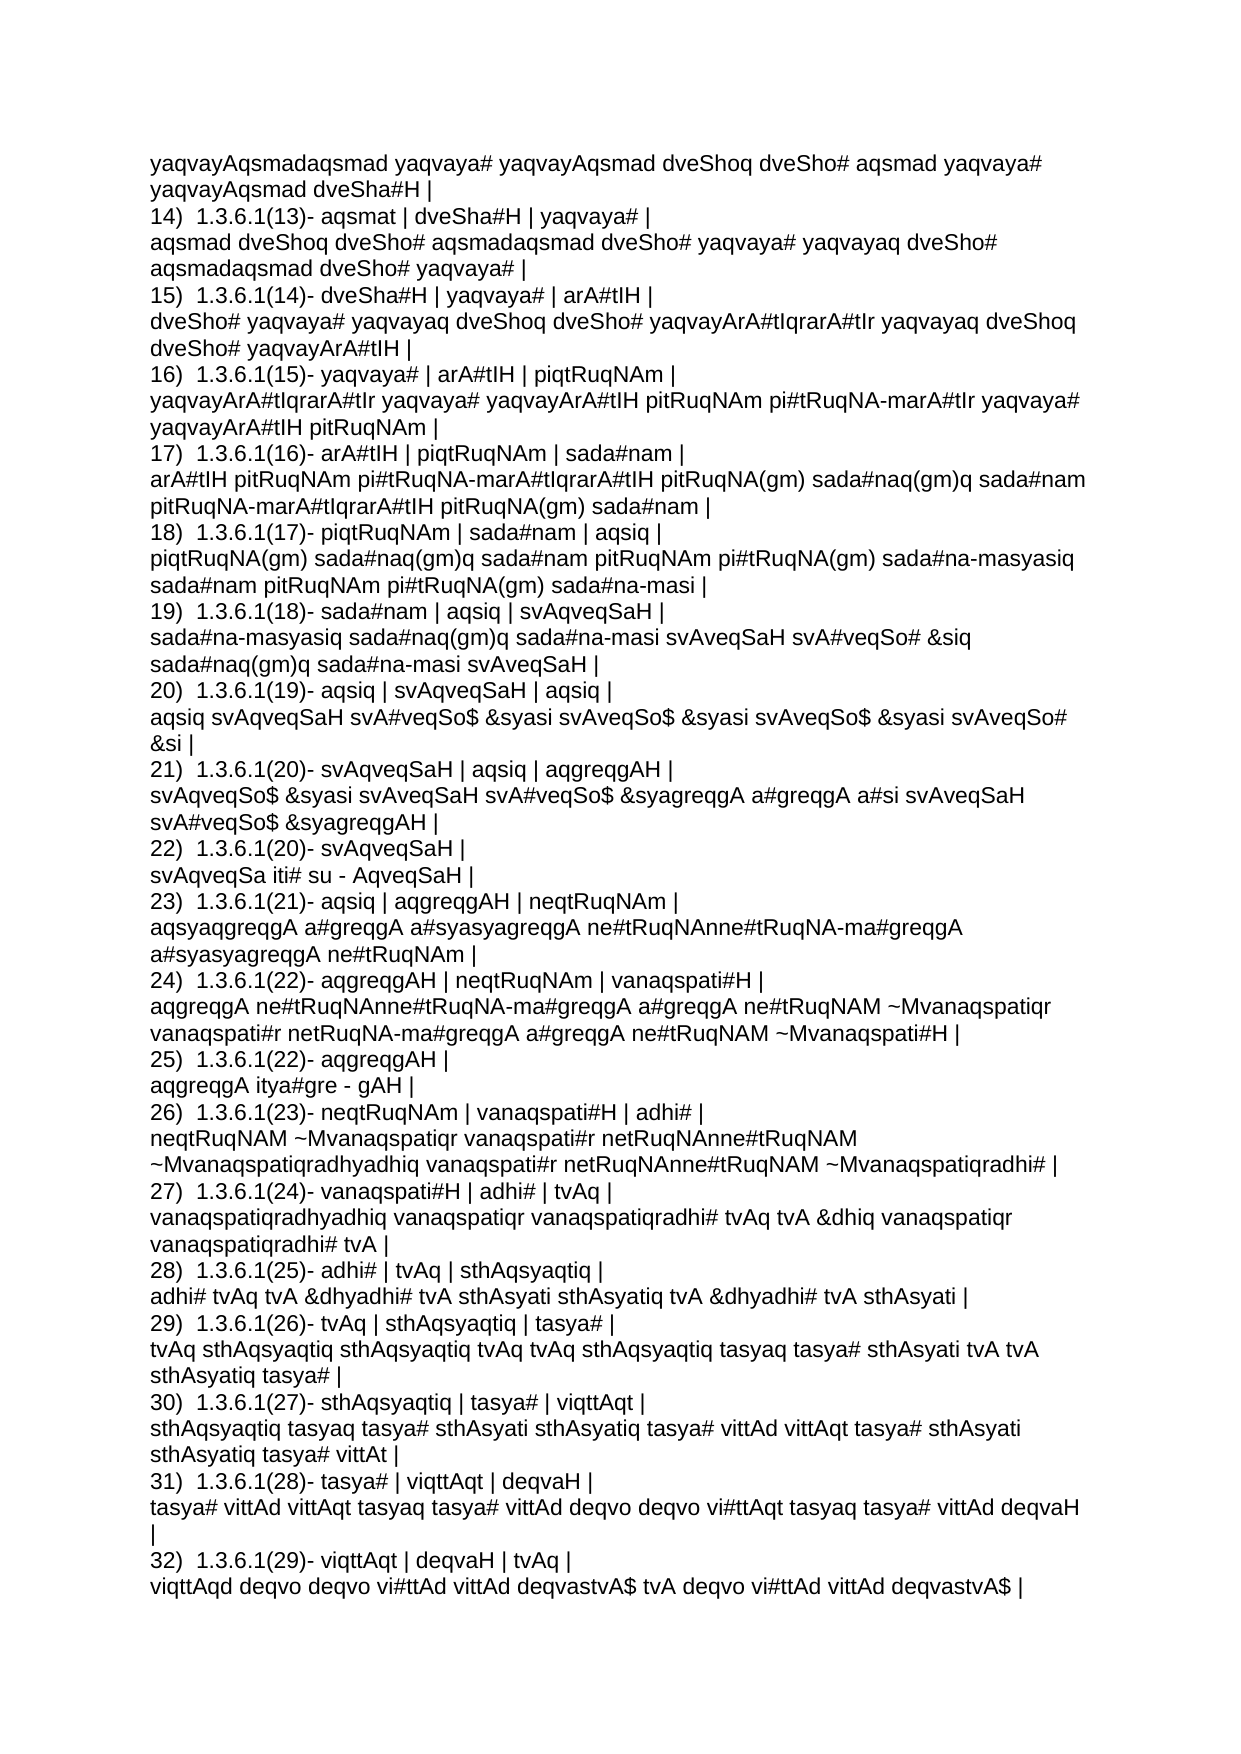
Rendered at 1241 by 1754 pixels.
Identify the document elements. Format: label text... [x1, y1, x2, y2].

text 20) 1.3.6.1(19)- aqsiq | svAqveqSaH | aqsiq | [150, 677, 1090, 703]
text sada#na-masyasiq sada#naq(gm)q sada#na-masi svAveqSaH svA#veqSo# &siq sada#naq(gm)q sada#na-masi svAveqSaH | [150, 624, 1090, 677]
text vanaqspatiqradhyadhiq vanaqspatiqr vanaqspatiqradhi# tvAq tvA &dhiq vanaqspatiqr vanaqspatiqradhi# tvA | [150, 1204, 1090, 1257]
text aqsiq svAqveqSaH svA#veqSo$ &syasi svAveqSo$ &syasi svAveqSo$ &syasi svAveqSo# &si | [150, 703, 1090, 756]
text aqgreqgA itya#gre - gAH | [150, 1072, 1090, 1099]
text dveSho# yaqvaya# yaqvayaq dveShoq dveSho# yaqvayArA#tIqrarA#tIr yaqvayaq dveShoq dveSho# yaqvayArA#tIH | [150, 308, 1090, 361]
text neqtRuqNAM ~Mvanaqspatiqr vanaqspati#r netRuqNAnne#tRuqNAM ~Mvanaqspatiqradhyadhiq vanaqspati#r netRuqNAnne#tRuqNAM ~Mvanaqspatiqradhi# | [150, 1125, 1090, 1178]
text 24) 1.3.6.1(22)- aqgreqgAH | neqtRuqNAm | vanaqspati#H | [150, 967, 1090, 993]
text svAqveqSa iti# su - AqveqSaH | [150, 862, 1090, 888]
text aqgreqgA ne#tRuqNAnne#tRuqNA-ma#greqgA a#greqgA ne#tRuqNAM ~Mvanaqspatiqr vanaqspati#r netRuqNA-ma#greqgA a#greqgA ne#tRuqNAM ~Mvanaqspati#H | [150, 993, 1090, 1046]
text 15) 1.3.6.1(14)- dveSha#H | yaqvaya# | arA#tIH | [150, 282, 1090, 308]
text arA#tIH pitRuqNAm pi#tRuqNA-marA#tIqrarA#tIH pitRuqNA(gm) sada#naq(gm)q sada#nam pitRuqNA-marA#tIqrarA#tIH pitRuqNA(gm) sada#nam | [150, 466, 1090, 519]
text 27) 1.3.6.1(24)- vanaqspati#H | adhi# | tvAq | [150, 1178, 1090, 1204]
text 19) 1.3.6.1(18)- sada#nam | aqsiq | svAqveqSaH | [150, 598, 1090, 624]
text 23) 1.3.6.1(21)- aqsiq | aqgreqgAH | neqtRuqNAm | [150, 888, 1090, 914]
text piqtRuqNA(gm) sada#naq(gm)q sada#nam pitRuqNAm pi#tRuqNA(gm) sada#na-masyasiq sada#nam pitRuqNAm pi#tRuqNA(gm) sada#na-masi | [150, 545, 1090, 598]
text sthAqsyaqtiq tasyaq tasya# sthAsyati sthAsyatiq tasya# vittAd vittAqt tasya# sthAsyati sthAsyatiq tasya# vittAt | [150, 1415, 1090, 1468]
text 30) 1.3.6.1(27)- sthAqsyaqtiq | tasya# | viqttAqt | [150, 1389, 1090, 1415]
text 14) 1.3.6.1(13)- aqsmat | dveSha#H | yaqvaya# | [150, 203, 1090, 229]
text 28) 1.3.6.1(25)- adhi# | tvAq | sthAqsyaqtiq | [150, 1257, 1090, 1283]
text yaqvayArA#tIqrarA#tIr yaqvaya# yaqvayArA#tIH pitRuqNAm pi#tRuqNA-marA#tIr yaqvaya# yaqvayArA#tIH pitRuqNAm | [150, 387, 1090, 440]
text 22) 1.3.6.1(20)- svAqveqSaH | [150, 835, 1090, 862]
text yaqvayAqsmadaqsmad yaqvaya# yaqvayAqsmad dveShoq dveSho# aqsmad yaqvaya# yaqvayAqsmad dveSha#H | [150, 150, 1090, 203]
text tasya# vittAd vittAqt tasyaq tasya# vittAd deqvo deqvo vi#ttAqt tasyaq tasya# vittAd deqvaH | [150, 1494, 1090, 1547]
text 21) 1.3.6.1(20)- svAqveqSaH | aqsiq | aqgreqgAH | [150, 756, 1090, 782]
text 16) 1.3.6.1(15)- yaqvaya# | arA#tIH | piqtRuqNAm | [150, 361, 1090, 387]
text aqsyaqgreqgA a#greqgA a#syasyagreqgA ne#tRuqNAnne#tRuqNA-ma#greqgA a#syasyagreqgA ne#tRuqNAm | [150, 914, 1090, 967]
text 32) 1.3.6.1(29)- viqttAqt | deqvaH | tvAq | [150, 1547, 1090, 1573]
text 26) 1.3.6.1(23)- neqtRuqNAm | vanaqspati#H | adhi# | [150, 1099, 1090, 1125]
text adhi# tvAq tvA &dhyadhi# tvA sthAsyati sthAsyatiq tvA &dhyadhi# tvA sthAsyati | [150, 1283, 1090, 1309]
text 17) 1.3.6.1(16)- arA#tIH | piqtRuqNAm | sada#nam | [150, 440, 1090, 466]
text tvAq sthAqsyaqtiq sthAqsyaqtiq tvAq tvAq sthAqsyaqtiq tasyaq tasya# sthAsyati tvA tvA sthAsyatiq tasya# | [150, 1336, 1090, 1389]
text aqsmad dveShoq dveSho# aqsmadaqsmad dveSho# yaqvaya# yaqvayaq dveSho# aqsmadaqsmad dveSho# yaqvaya# | [150, 229, 1090, 282]
text 31) 1.3.6.1(28)- tasya# | viqttAqt | deqvaH | [150, 1468, 1090, 1494]
text svAqveqSo$ &syasi svAveqSaH svA#veqSo$ &syagreqgA a#greqgA a#si svAveqSaH svA#veqSo$ &syagreqgAH | [150, 782, 1090, 835]
text 18) 1.3.6.1(17)- piqtRuqNAm | sada#nam | aqsiq | [150, 519, 1090, 545]
text viqttAqd deqvo deqvo vi#ttAd vittAd deqvastvA$ tvA deqvo vi#ttAd vittAd deqvastvA$ | [150, 1573, 1090, 1599]
text 25) 1.3.6.1(22)- aqgreqgAH | [150, 1046, 1090, 1072]
text 29) 1.3.6.1(26)- tvAq | sthAqsyaqtiq | tasya# | [150, 1309, 1090, 1336]
